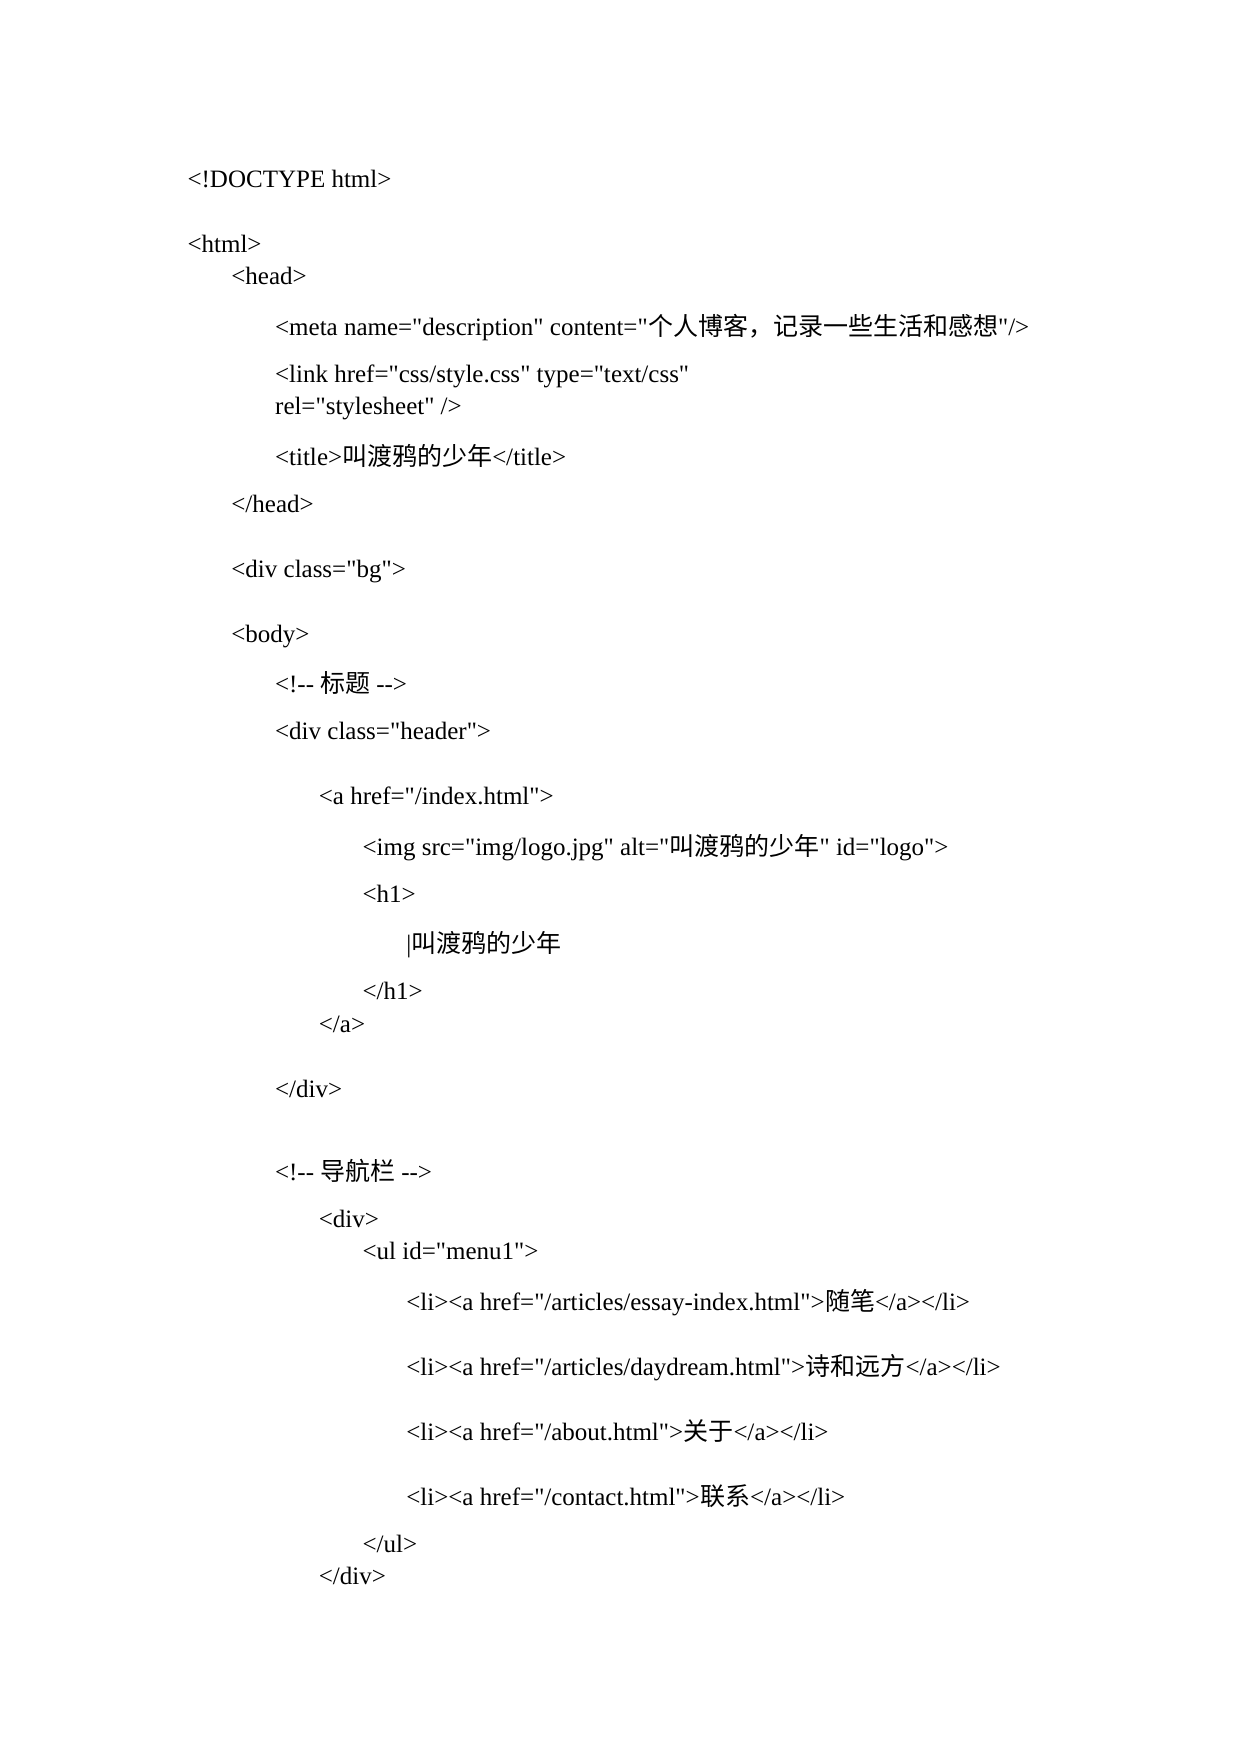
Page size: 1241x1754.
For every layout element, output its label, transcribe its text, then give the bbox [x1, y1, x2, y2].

text </div> [187, 1559, 1053, 1592]
text |叫渡鸦的少年 [187, 909, 1053, 974]
text </h1> [187, 974, 1053, 1007]
text <head> [187, 259, 1053, 292]
text <!-- 导航栏 --> [187, 1137, 1053, 1202]
text <link href="css/style.css" type="text/css" [187, 357, 1053, 389]
text <li><a href="/articles/essay-index.html">随笔</a></li> [187, 1267, 1053, 1332]
text <title>叫渡鸦的少年</title> [187, 422, 1053, 487]
text <ul id="menu1"> [187, 1234, 1053, 1267]
text <!-- 标题 --> [187, 649, 1053, 714]
text </ul> [187, 1527, 1053, 1559]
text <h1> [187, 877, 1053, 909]
text <div class="header"> [187, 714, 1053, 747]
text <img src="img/logo.jpg" alt="叫渡鸦的少年" id="logo"> [187, 812, 1053, 877]
text <meta name="description" content="个人博客，记录一些生活和感想"/> [187, 292, 1053, 357]
text <!DOCTYPE html> [187, 162, 1053, 194]
text <div class="bg"> [187, 552, 1053, 584]
text <li><a href="/about.html">关于</a></li> [187, 1397, 1053, 1462]
text <li><a href="/contact.html">联系</a></li> [187, 1462, 1053, 1527]
text <body> [187, 617, 1053, 649]
text </a> [187, 1007, 1053, 1039]
text rel="stylesheet" /> [187, 389, 1053, 422]
text </div> [187, 1072, 1053, 1104]
text </head> [187, 487, 1053, 519]
text <li><a href="/articles/daydream.html">诗和远方</a></li> [187, 1332, 1053, 1397]
text <html> [187, 227, 1053, 259]
text <a href="/index.html"> [187, 779, 1053, 812]
text <div> [187, 1202, 1053, 1234]
